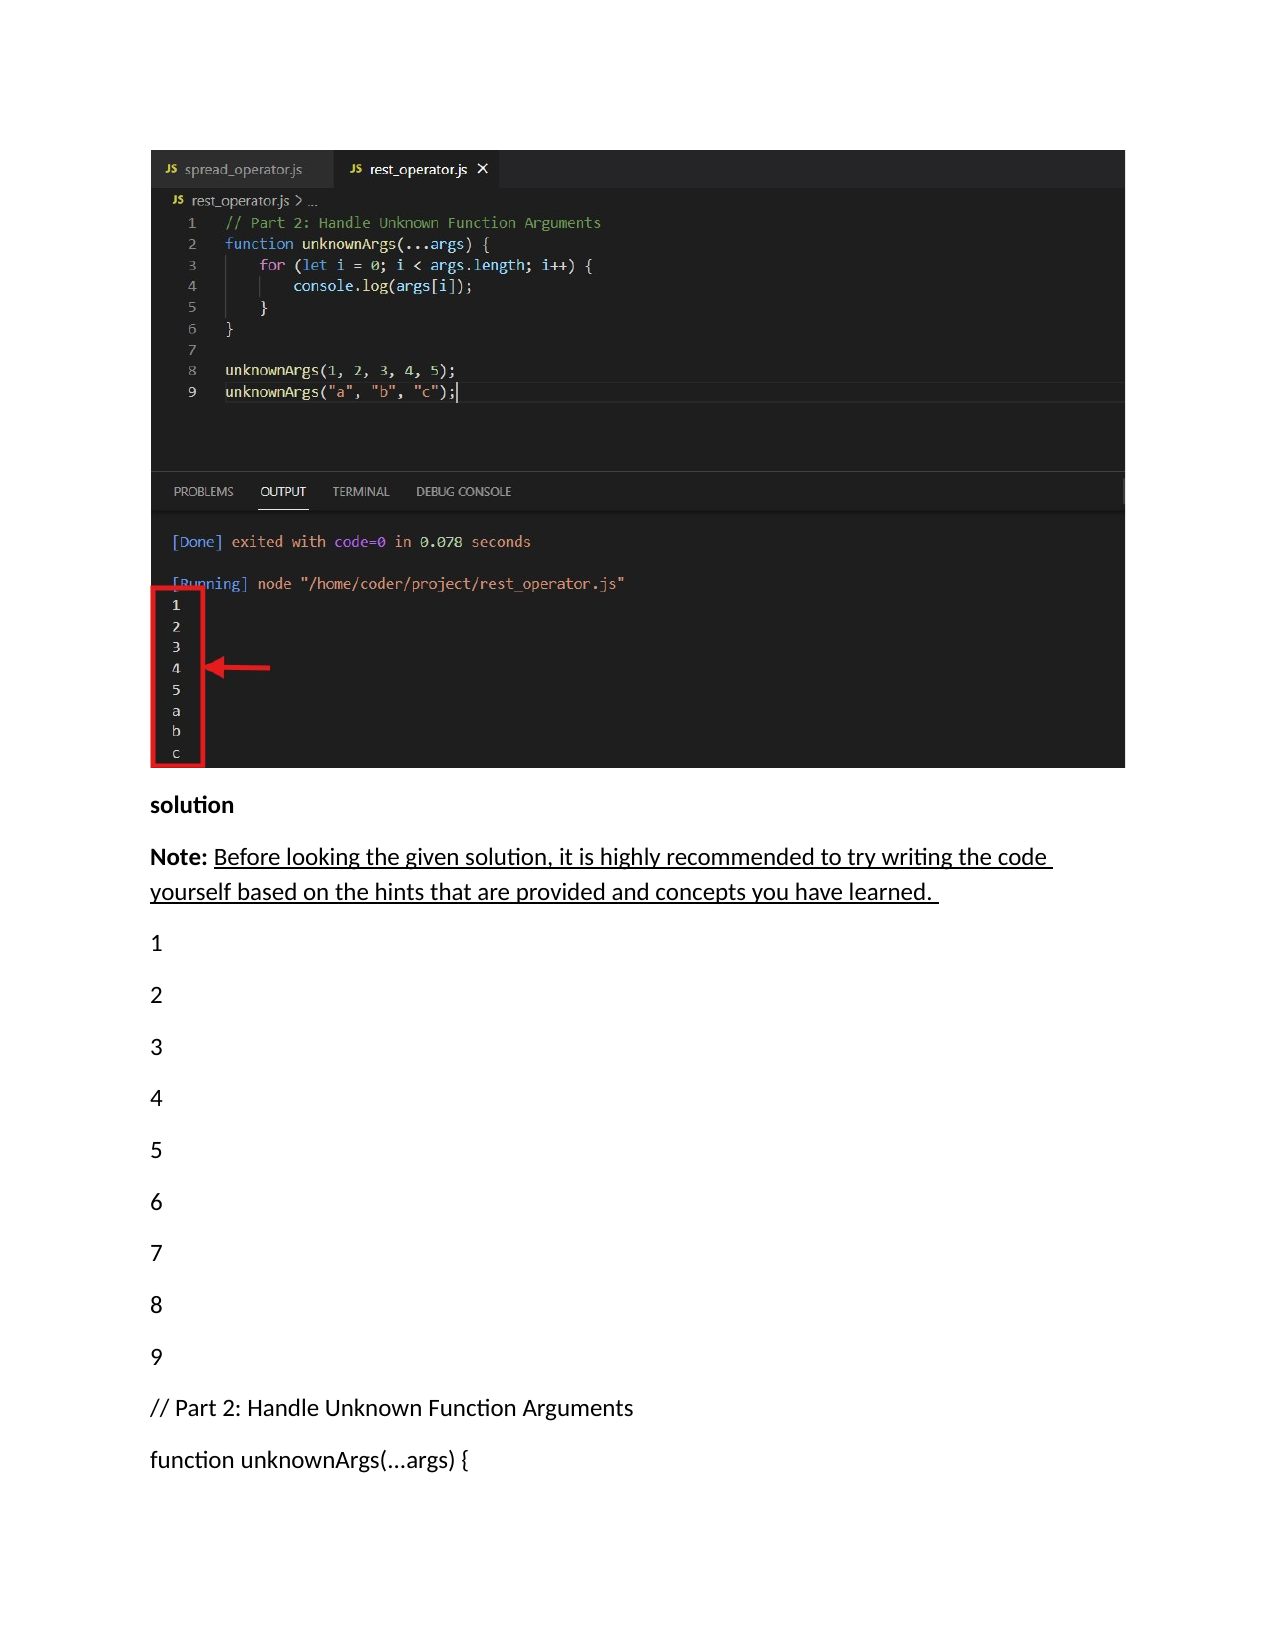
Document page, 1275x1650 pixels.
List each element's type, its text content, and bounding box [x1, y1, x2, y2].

text function unknownArgs(...args) { [150, 1444, 1125, 1475]
text 3 [150, 1031, 1125, 1061]
text 5 [150, 1134, 1125, 1165]
text 4 [150, 1082, 1125, 1113]
text // Part 2: Handle Unknown Function Arguments [150, 1392, 1125, 1423]
text 8 [150, 1289, 1125, 1320]
text 1 [150, 927, 1125, 958]
text solution [150, 789, 1125, 820]
text Note: Before looking the given solution, it is highly recommended to try writing the code yourself based on the hints that are provided and concepts you have learned. [150, 841, 1125, 906]
text 9 [150, 1341, 1125, 1371]
text 6 [150, 1186, 1125, 1216]
text 2 [150, 979, 1125, 1010]
picture [150, 150, 1125, 768]
text 7 [150, 1237, 1125, 1268]
